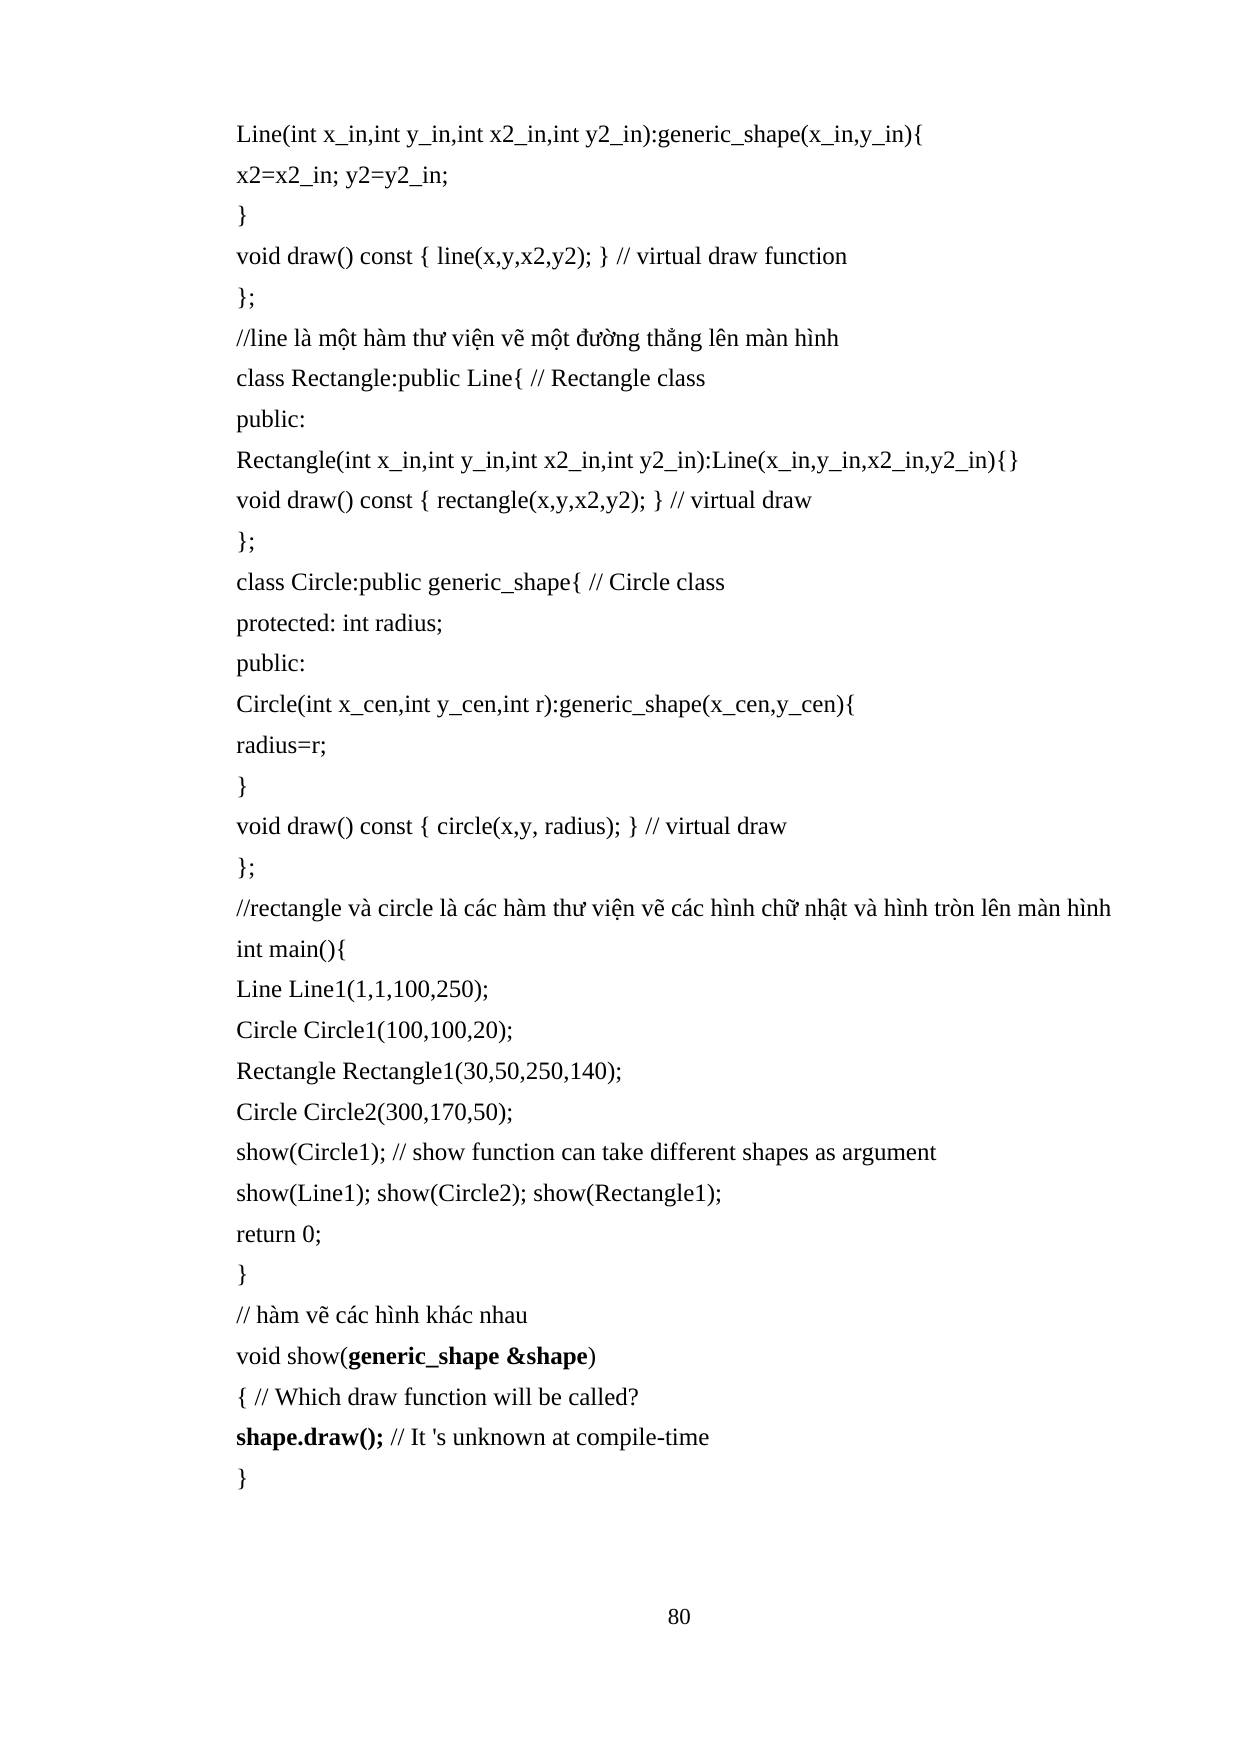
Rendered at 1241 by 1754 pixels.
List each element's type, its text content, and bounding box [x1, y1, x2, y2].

text // hàm vẽ các hình khác nhau [177, 1300, 1122, 1329]
text Rectangle(int x_in,int y_in,int x2_in,int y2_in):Line(x_in,y_in,x2_in,y2_in){} [177, 445, 1122, 474]
text } [177, 1463, 1122, 1492]
text void draw() const { circle(x,y, radius); } // virtual draw [177, 811, 1122, 840]
text void draw() const { rectangle(x,y,x2,y2); } // virtual draw [177, 486, 1122, 514]
text }; [177, 852, 1122, 881]
text } [177, 771, 1122, 799]
text return 0; [177, 1219, 1122, 1247]
text Line Line1(1,1,100,250); [177, 974, 1122, 1003]
text } [177, 1259, 1122, 1288]
text //line là một hàm thư viện vẽ một đường thẳng lên màn hình [177, 323, 1122, 351]
text Circle Circle1(100,100,20); [177, 1015, 1122, 1044]
text { // Which draw function will be called? [177, 1382, 1122, 1410]
text Line(int x_in,int y_in,int x2_in,int y2_in):generic_shape(x_in,y_in){ [177, 119, 1122, 148]
text Circle(int x_cen,int y_cen,int r):generic_shape(x_cen,y_cen){ [177, 689, 1122, 718]
text class Rectangle:public Line{ // Rectangle class [177, 363, 1122, 392]
text //rectangle và circle là các hàm thư viện vẽ các hình chữ nhật và hình tròn lên màn hình [177, 893, 1122, 922]
text void draw() const { line(x,y,x2,y2); } // virtual draw function [177, 241, 1122, 270]
text }; [177, 282, 1122, 311]
text show(Circle1); // show function can take different shapes as argument [177, 1137, 1122, 1166]
text Rectangle Rectangle1(30,50,250,140); [177, 1056, 1122, 1084]
text x2=x2_in; y2=y2_in; [177, 160, 1122, 188]
text radius=r; [177, 730, 1122, 759]
text int main(){ [177, 934, 1122, 962]
text public: [177, 648, 1122, 677]
text } [177, 201, 1122, 229]
text void show(generic_shape &shape) [177, 1341, 1122, 1370]
text }; [177, 526, 1122, 555]
text Circle Circle2(300,170,50); [177, 1097, 1122, 1125]
text public: [177, 404, 1122, 433]
text show(Line1); show(Circle2); show(Rectangle1); [177, 1178, 1122, 1207]
text protected: int radius; [177, 608, 1122, 637]
text shape.draw(); // It 's unknown at compile-time [177, 1422, 1122, 1451]
text class Circle:public generic_shape{ // Circle class [177, 567, 1122, 596]
